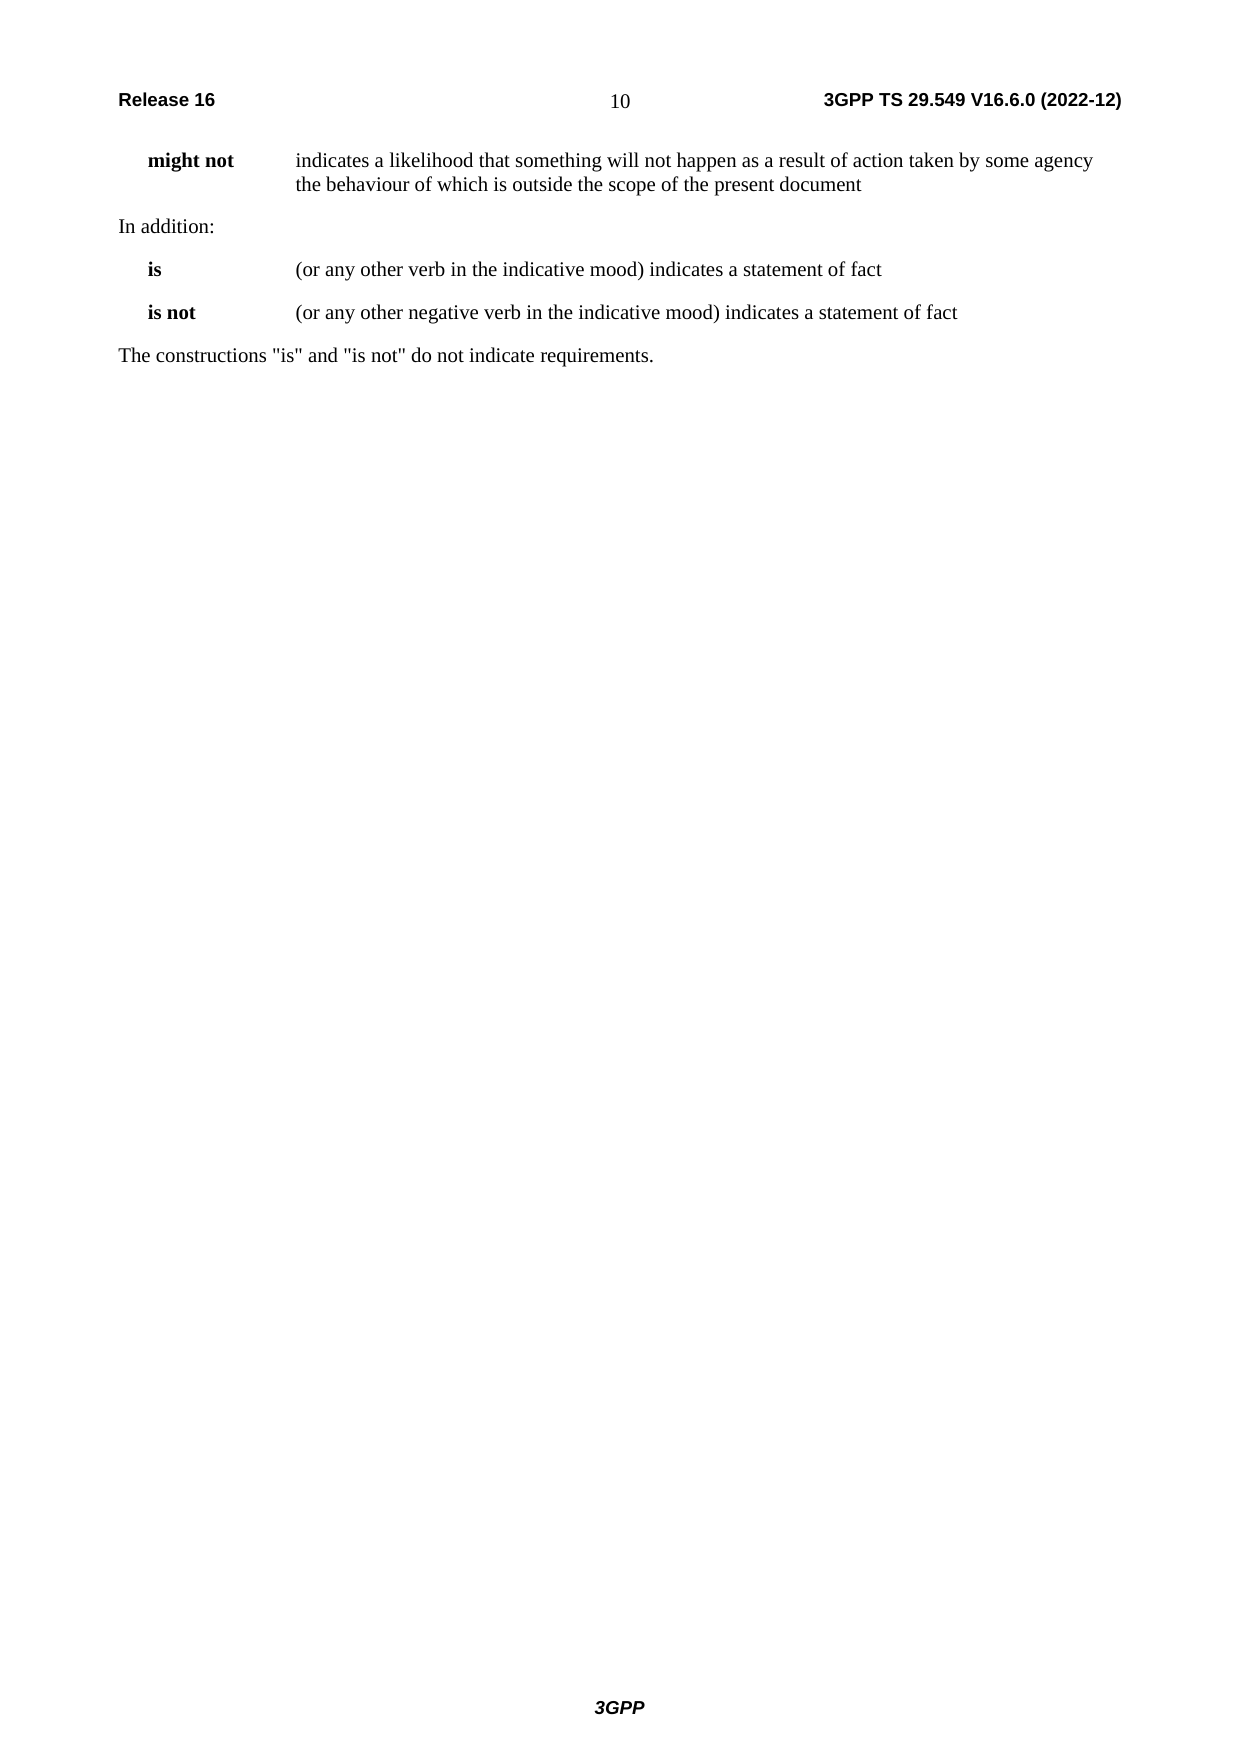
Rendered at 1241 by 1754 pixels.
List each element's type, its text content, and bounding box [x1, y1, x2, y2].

text is not (or any other negative verb in the indicative mood) indicates a statement of fact [148, 300, 1122, 324]
text The constructions "is" and "is not" do not indicate requirements. [118, 343, 1122, 367]
text is (or any other verb in the indicative mood) indicates a statement of fact [148, 257, 1122, 281]
text might not indicates a likelihood that something will not happen as a result of action taken by some agency the behaviour of which is outside the scope of the present document [148, 147, 1122, 196]
text In addition: [118, 214, 1122, 238]
